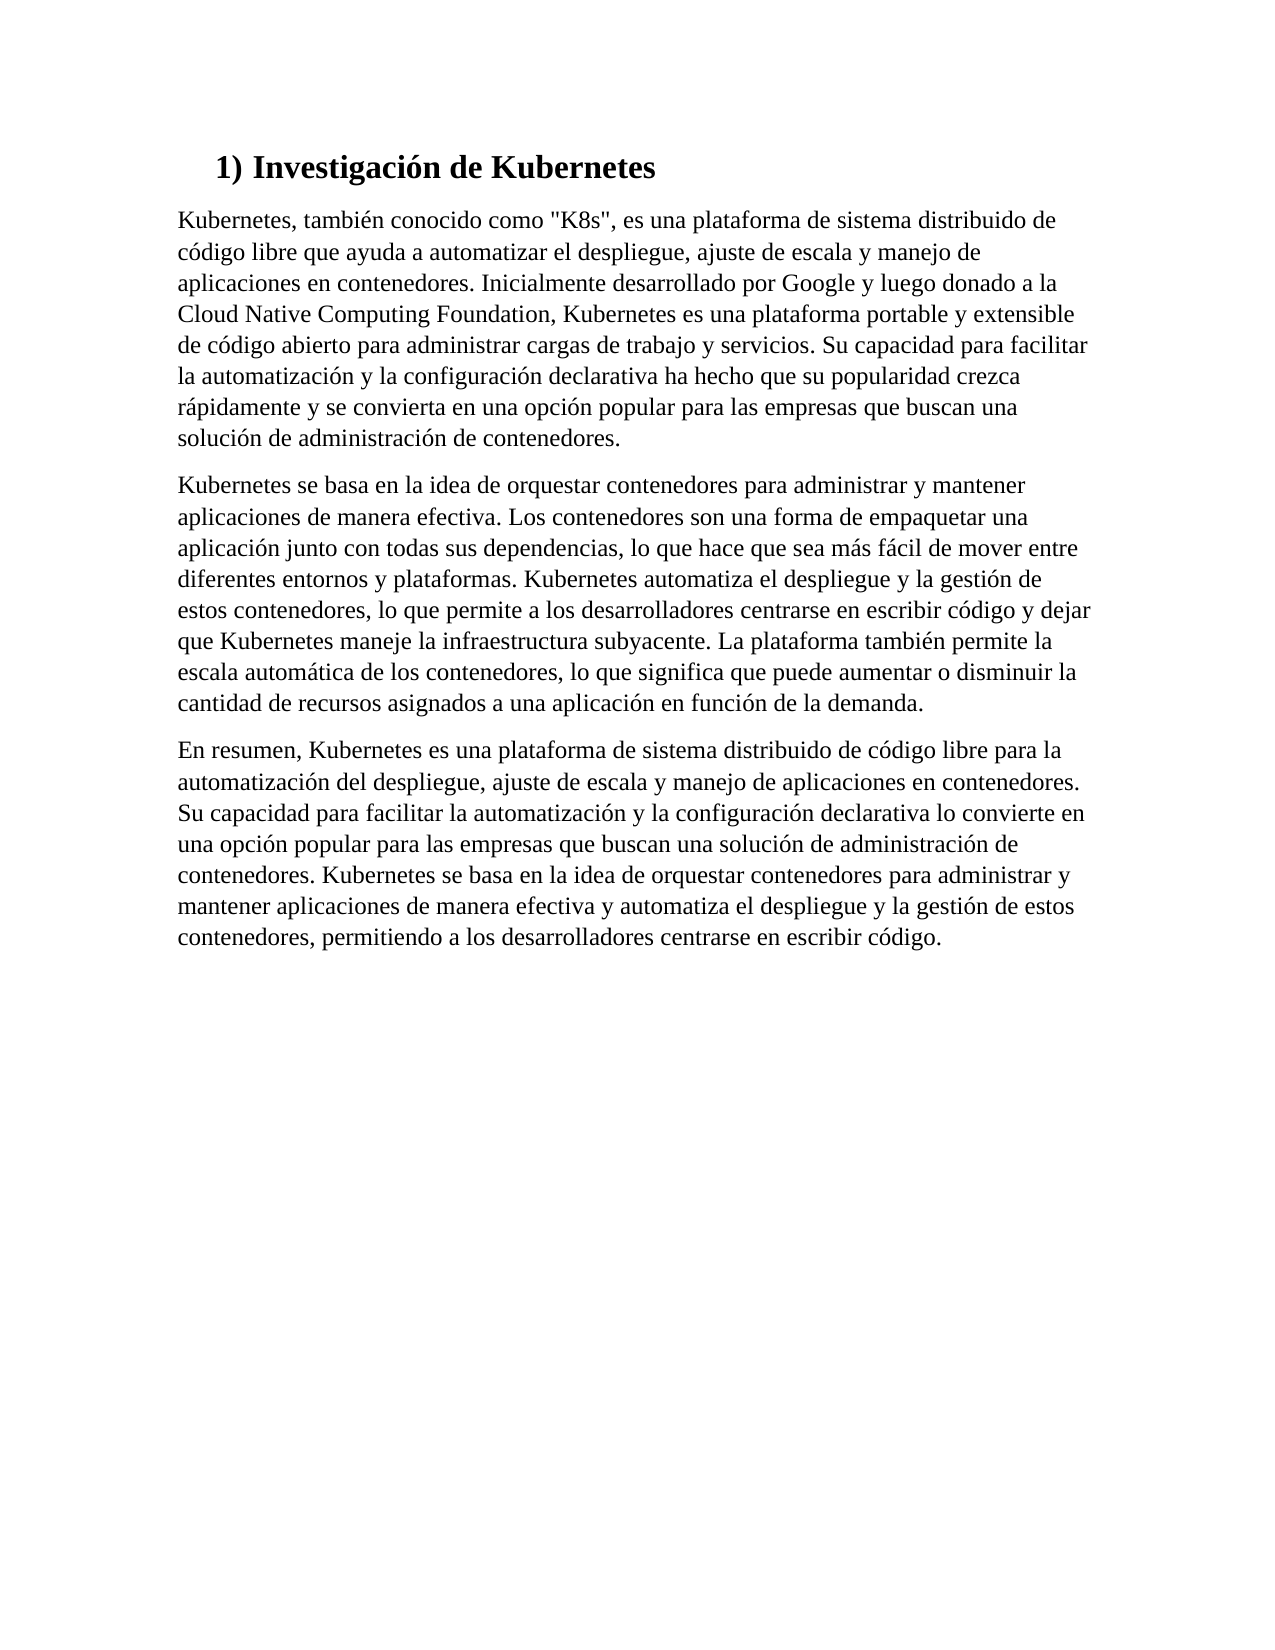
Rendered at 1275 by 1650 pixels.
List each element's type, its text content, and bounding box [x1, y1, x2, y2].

list Investigación de Kubernetes [215, 148, 1098, 186]
text Kubernetes se basa en la idea de orquestar contenedores para administrar y mantener aplicaciones de manera efectiva. Los contenedores son una forma de empaquetar una aplicación junto con todas sus dependencias, lo que hace que sea más fácil de mover entre diferentes entornos y plataformas. Kubernetes automatiza el despliegue y la gestión de estos contenedores, lo que permite a los desarrolladores centrarse en escribir código y dejar que Kubernetes maneje la infraestructura subyacente. La plataforma también permite la escala automática de los contenedores, lo que significa que puede aumentar o disminuir la cantidad de recursos asignados a una aplicación en función de la demanda. [177, 471, 1098, 717]
text Kubernetes, también conocido como "K8s", es una plataforma de sistema distribuido de código libre que ayuda a automatizar el despliegue, ajuste de escala y manejo de aplicaciones en contenedores. Inicialmente desarrollado por Google y luego donado a la Cloud Native Computing Foundation, Kubernetes es una plataforma portable y extensible de código abierto para administrar cargas de trabajo y servicios. Su capacidad para facilitar la automatización y la configuración declarativa ha hecho que su popularidad crezca rápidamente y se convierta en una opción popular para las empresas que buscan una solución de administración de contenedores. [177, 206, 1098, 452]
text En resumen, Kubernetes es una plataforma de sistema distribuido de código libre para la automatización del despliegue, ajuste de escala y manejo de aplicaciones en contenedores. Su capacidad para facilitar la automatización y la configuración declarativa lo convierte en una opción popular para las empresas que buscan una solución de administración de contenedores. Kubernetes se basa en la idea de orquestar contenedores para administrar y mantener aplicaciones de manera efectiva y automatiza el despliegue y la gestión de estos contenedores, permitiendo a los desarrolladores centrarse en escribir código. [177, 736, 1098, 951]
